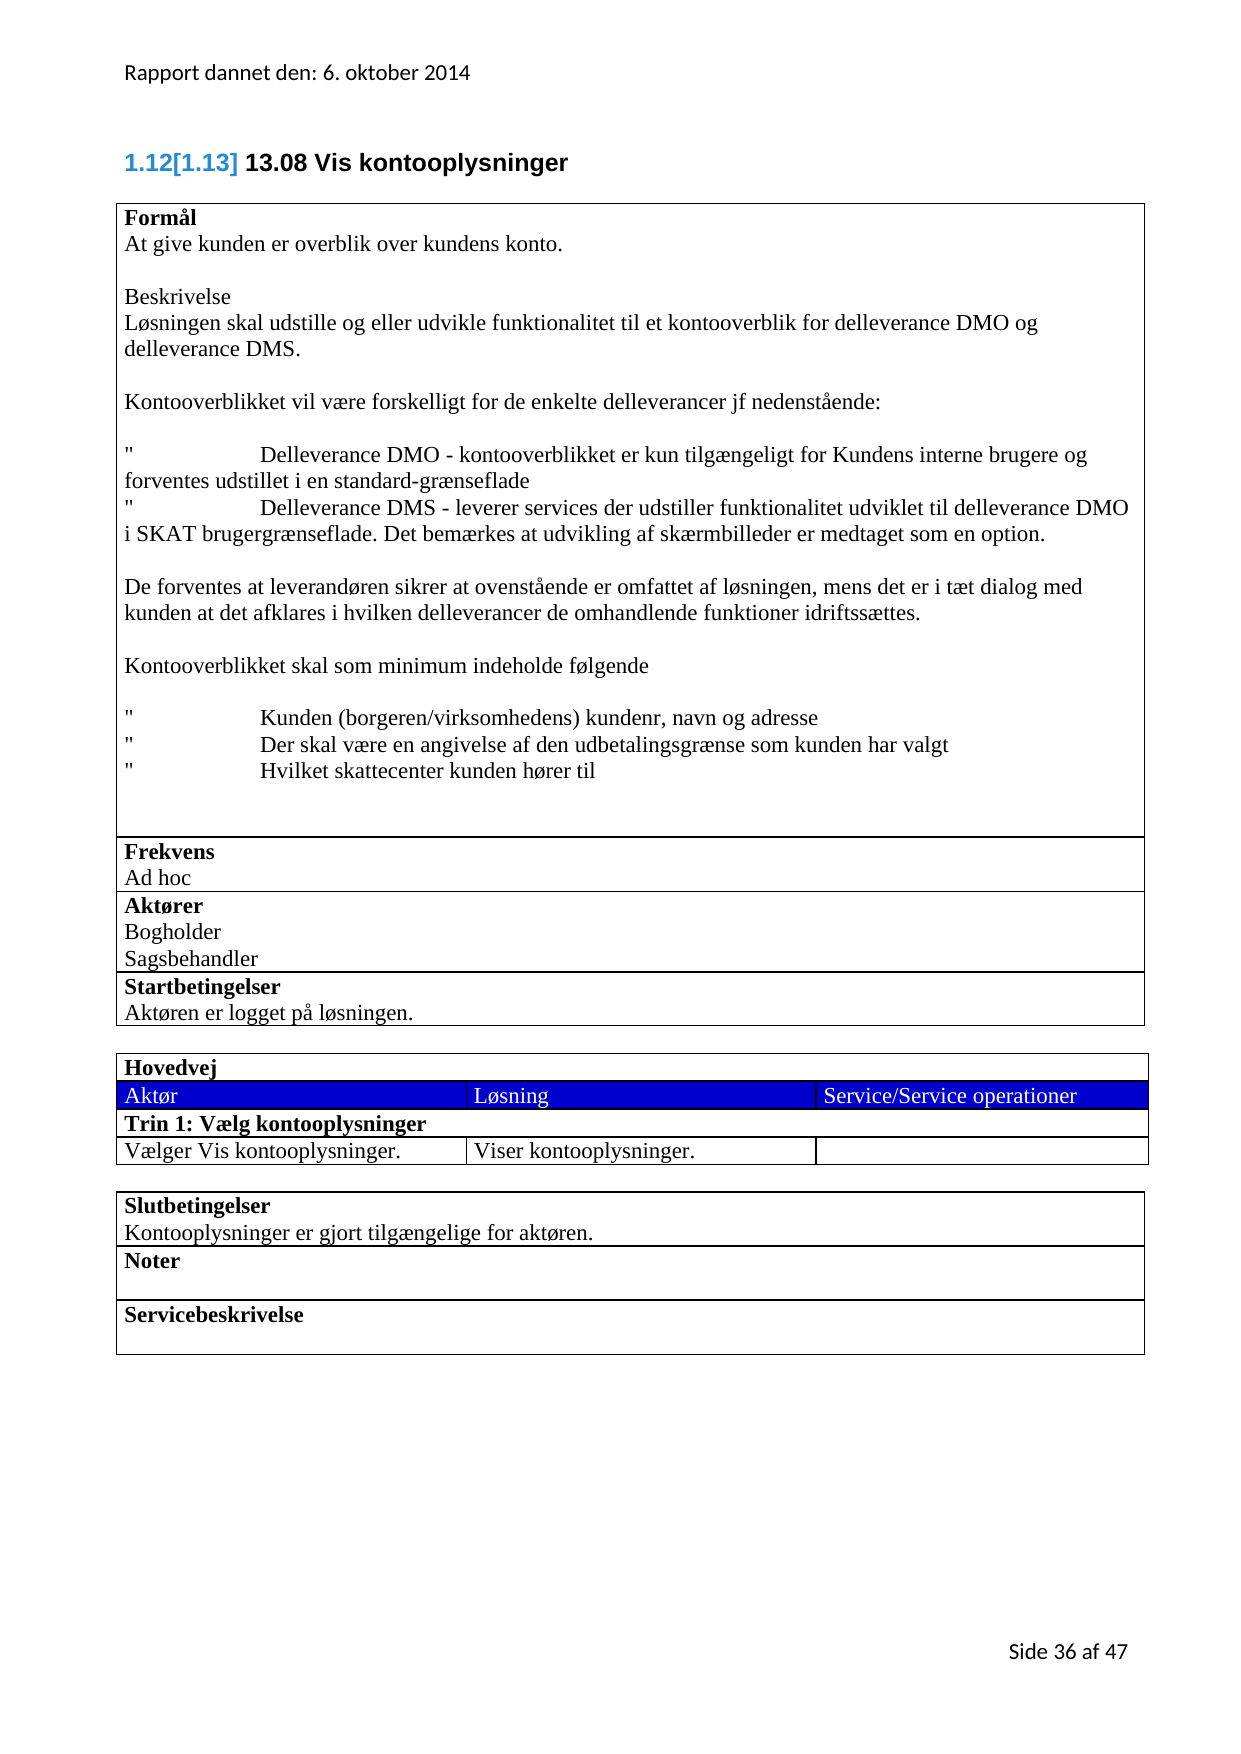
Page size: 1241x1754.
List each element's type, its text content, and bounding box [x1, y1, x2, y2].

table_cell Service/Service operationer [817, 1082, 1148, 1108]
table_cell Aktører Bogholder Sagsbehandler [117, 892, 1144, 971]
table_cell [817, 1138, 1148, 1164]
table_cell Frekvens Ad hoc [117, 838, 1144, 891]
table_cell Trin 1: Vælg kontooplysninger [117, 1110, 1148, 1136]
table_header Slutbetingelser Kontooplysninger er gjort tilgængelige for aktøren. [117, 1193, 1144, 1245]
table_cell Vælger Vis kontooplysninger. [117, 1138, 466, 1164]
table_cell Viser kontooplysninger. [467, 1138, 815, 1164]
subtitle 13.08 Vis kontooplysninger [124, 148, 1137, 176]
table_header Formål At give kunden er overblik over kundens konto. Beskrivelse Løsningen skal udstille og eller udvikle funktionalitet til et kontooverblik for delleverance DMO og delleverance DMS. Kontooverblikket vil være forskelligt for de enkelte delleverancer jf nedenstående: " Delleverance DMO - kontooverblikket er kun tilgængeligt for Kundens interne brugere og forventes udstillet i en standard-grænseflade " Delleverance DMS - leverer services der udstiller funktionalitet udviklet til delleverance DMO i SKAT brugergrænseflade. Det bemærkes at udvikling af skærmbilleder er medtaget som en option. De forventes at leverandøren sikrer at ovenstående er omfattet af løsningen, mens det er i tæt dialog med kunden at det afklares i hvilken delleverancer de omhandlende funktioner idriftssættes. Kontooverblikket skal som minimum indeholde følgende " Kunden (borgeren/virksomhedens) kundenr, navn og adresse " Der skal være en angivelse af den udbetalingsgrænse som kunden har valgt " Hvilket skattecenter kunden hører til [117, 204, 1144, 836]
table_cell Aktør [117, 1082, 466, 1108]
table_cell Servicebeskrivelse [117, 1301, 1144, 1354]
table_header Hovedvej [117, 1054, 1148, 1080]
table_cell Startbetingelser Aktøren er logget på løsningen. [117, 973, 1144, 1025]
table_cell Løsning [467, 1082, 815, 1108]
table_cell Noter [117, 1247, 1144, 1299]
